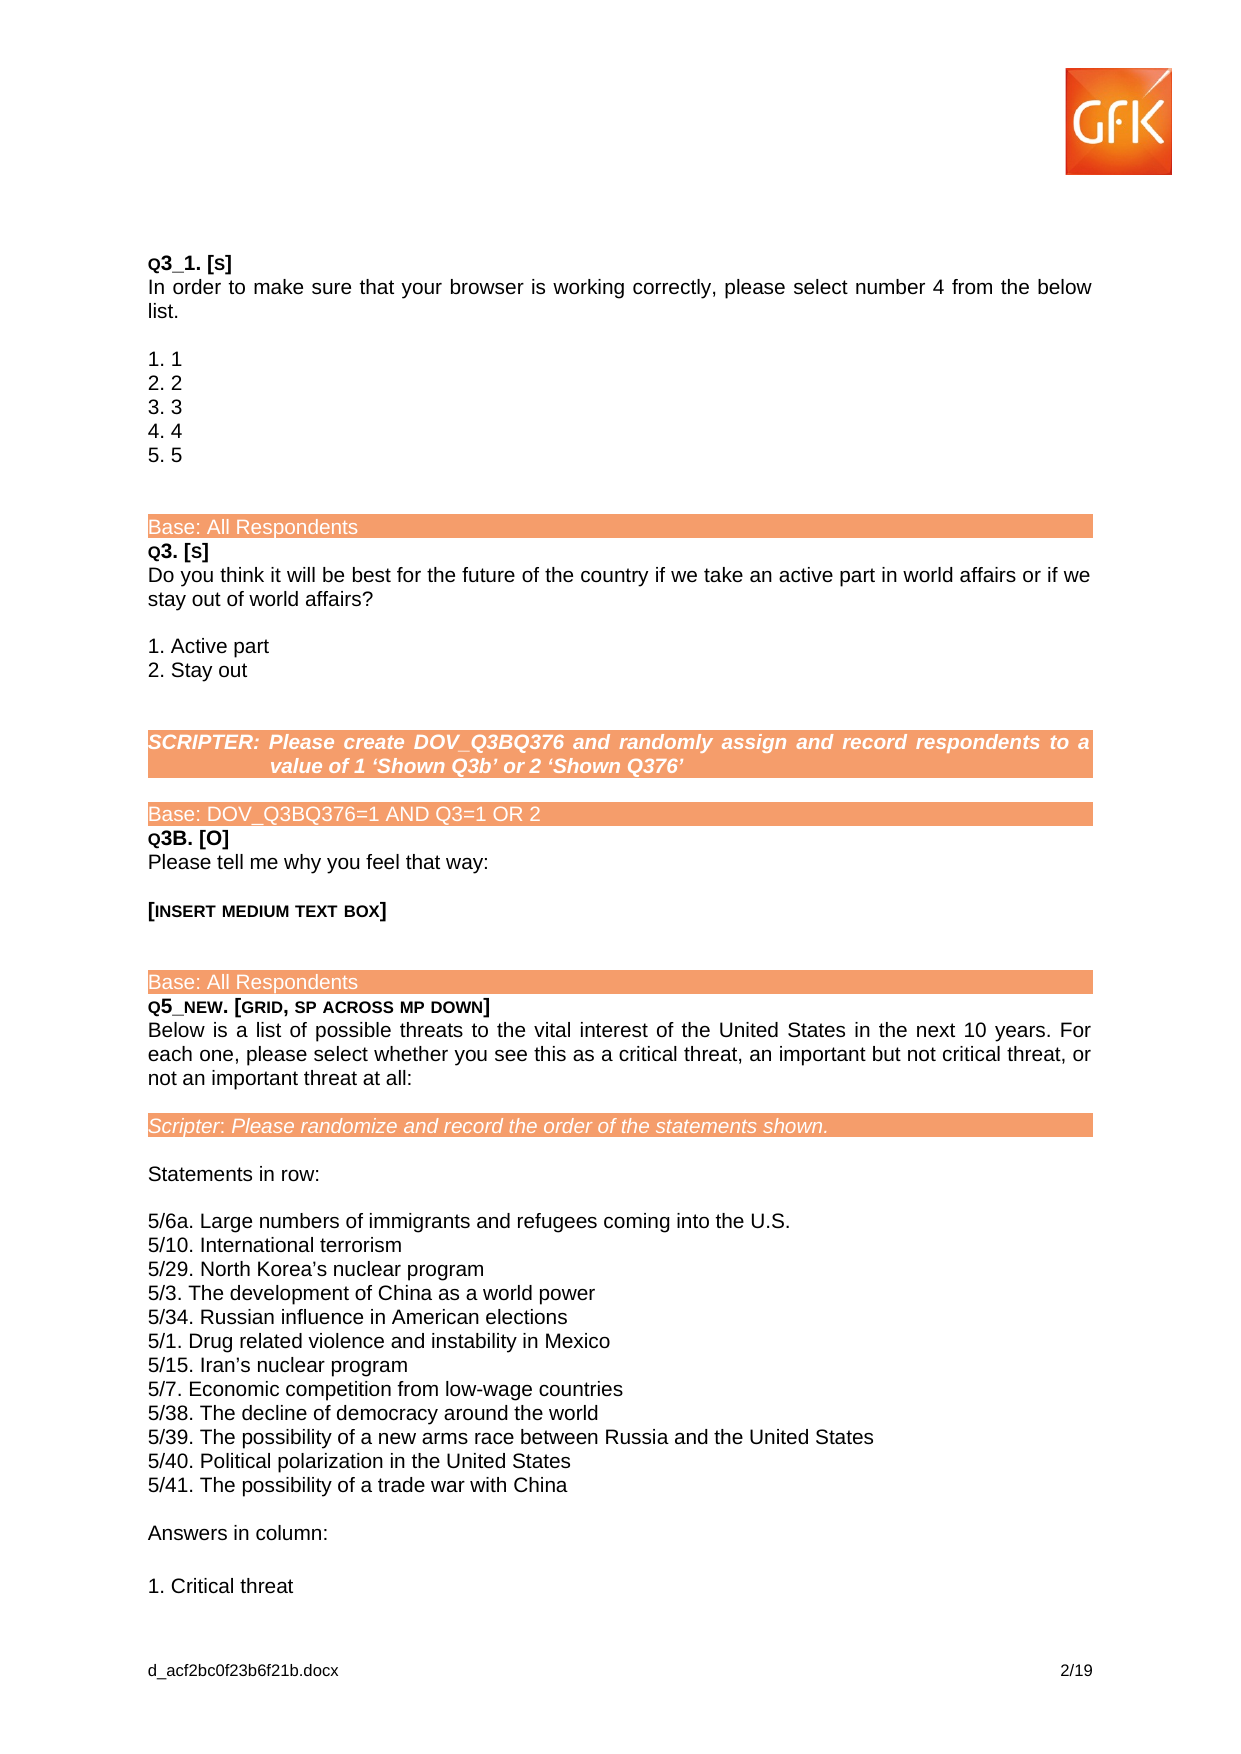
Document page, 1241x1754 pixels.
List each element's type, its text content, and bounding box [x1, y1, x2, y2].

text 2. 2 [148, 371, 1093, 395]
text 5/6a. Large numbers of immigrants and refugees coming into the U.S. [148, 1209, 1093, 1233]
text Do you think it will be best for the future of the country if we take an active part in world affairs or if we stay out of world affairs? [148, 562, 1093, 610]
text q5_new. [grid, sp across mp down] [148, 994, 1093, 1018]
text Base: All Respondents [148, 970, 1093, 994]
text 5/7. Economic competition from low-wage countries [148, 1377, 1093, 1401]
text Please tell me why you feel that way: [148, 850, 1093, 874]
text 1. Critical threat [148, 1573, 1093, 1597]
text 5. 5 [148, 443, 1093, 467]
text Answers in column: [148, 1521, 1093, 1545]
text 1. Active part [148, 634, 1093, 658]
text q3_1. [s] [148, 251, 1093, 275]
text Statements in row: [148, 1161, 1093, 1185]
text Below is a list of possible threats to the vital interest of the United States in the next 10 years. For each one, please select whether you see this as a critical threat, an important but not critical threat, or not an important threat at all: [148, 1018, 1093, 1089]
text 5/34. Russian influence in American elections [148, 1305, 1093, 1329]
text 5/1. Drug related violence and instability in Mexico [148, 1329, 1093, 1353]
text 5/29. North Korea’s nuclear program [148, 1257, 1093, 1281]
text 4. 4 [148, 419, 1093, 443]
text 5/39. The possibility of a new arms race between Russia and the United States [148, 1425, 1093, 1449]
text 5/10. International terrorism [148, 1233, 1093, 1257]
text 5/15. Iran’s nuclear program [148, 1353, 1093, 1377]
text Base: All Respondents [148, 514, 1093, 538]
text In order to make sure that your browser is working correctly, please select number 4 from the below list. [148, 275, 1093, 323]
text SCRIPTER: Please create DOV_Q3BQ376 and randomly assign and record respondents to a value of 1 ‘Shown Q3b’ or 2 ‘Shown Q376’ [148, 730, 1093, 778]
text 2. Stay out [148, 658, 1093, 682]
text [insert medium text box] [148, 898, 1093, 922]
text 1. 1 [148, 347, 1093, 371]
text 5/40. Political polarization in the United States [148, 1449, 1093, 1473]
text q3. [s] [148, 538, 1093, 562]
picture [1065, 68, 1172, 175]
text q3B. [O] [148, 826, 1093, 850]
text 5/3. The development of China as a world power [148, 1281, 1093, 1305]
text 5/38. The decline of democracy around the world [148, 1401, 1093, 1425]
text 3. 3 [148, 395, 1093, 419]
text Scripter: Please randomize and record the order of the statements shown. [148, 1113, 1093, 1137]
text Base: DOV_Q3BQ376=1 AND Q3=1 OR 2 [148, 802, 1093, 826]
text 5/41. The possibility of a trade war with China [148, 1473, 1093, 1497]
